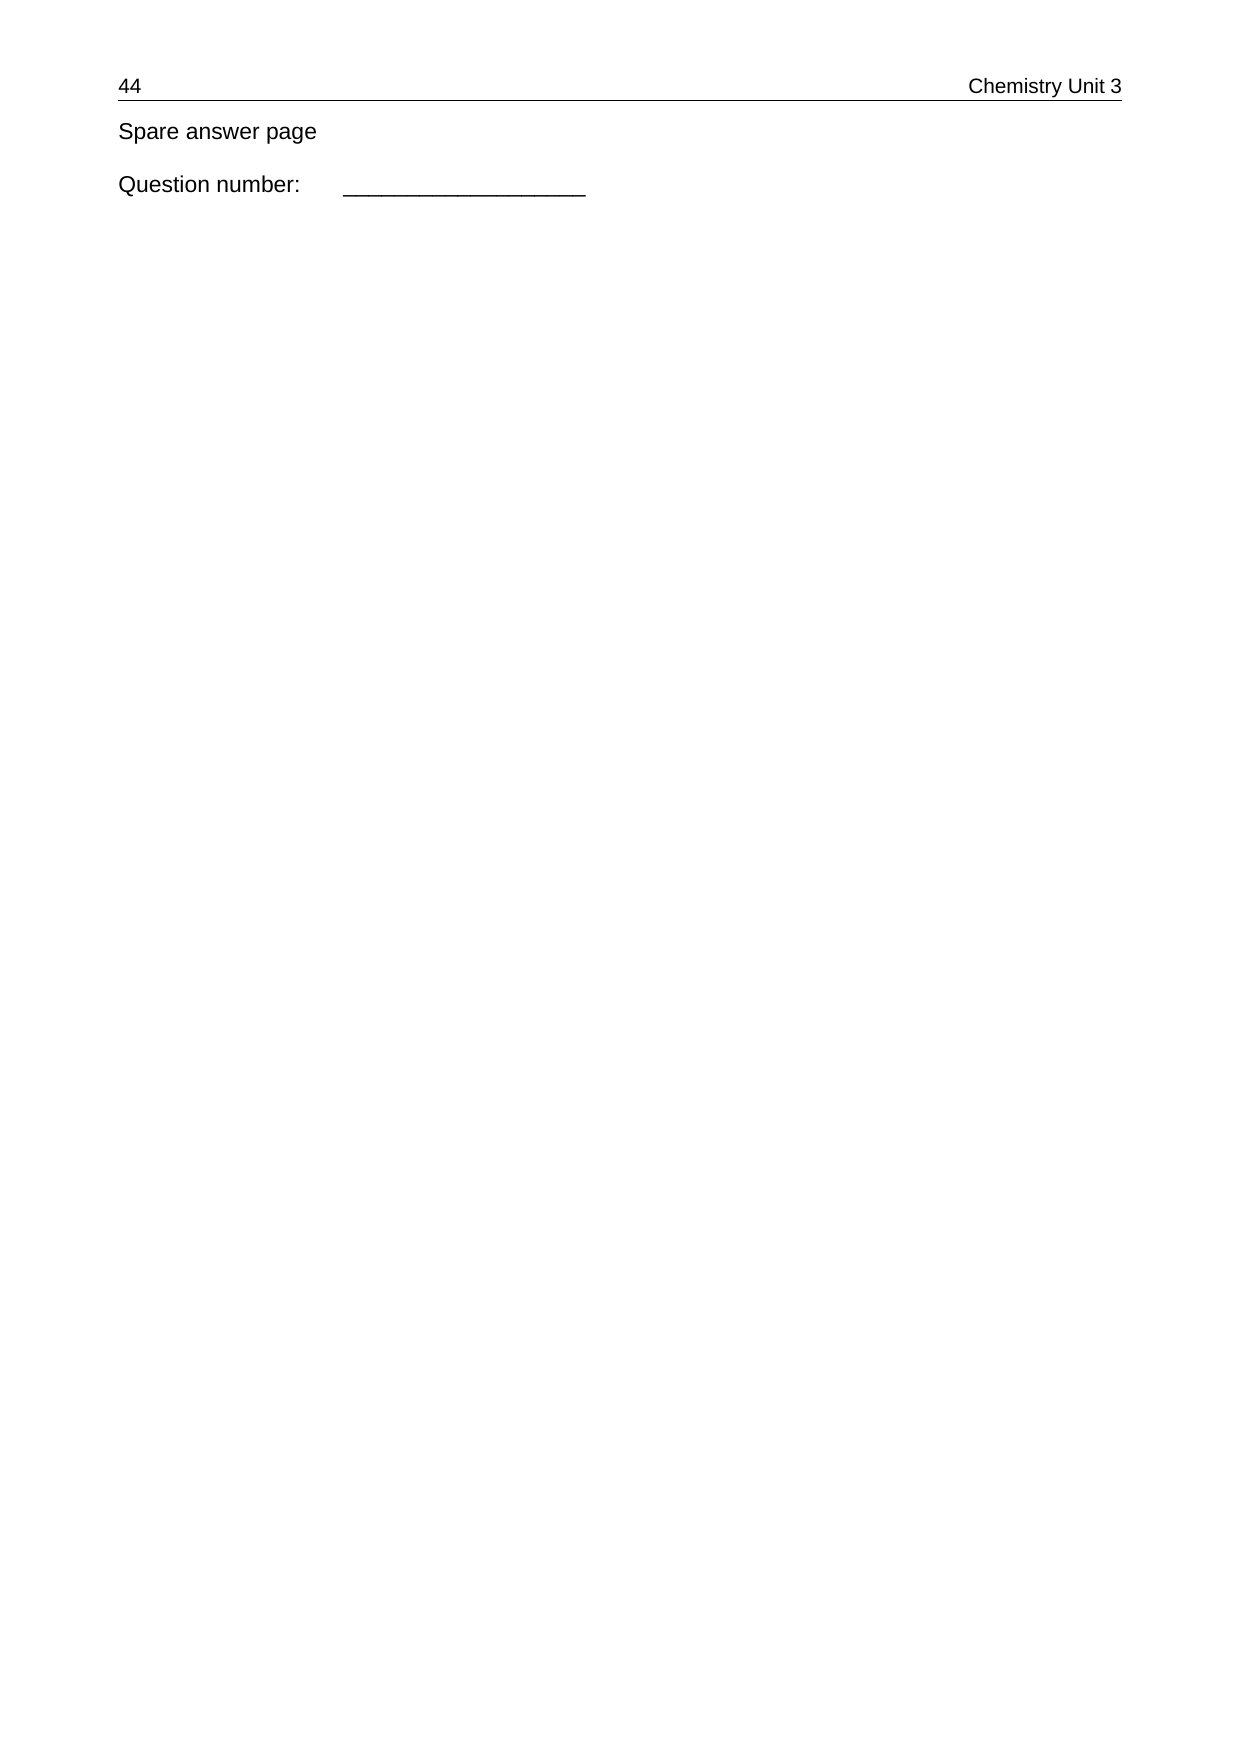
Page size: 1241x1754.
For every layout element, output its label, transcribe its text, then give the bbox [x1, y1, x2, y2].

text Spare answer page [118, 118, 1122, 144]
text Question number: ___________________ [118, 171, 1122, 197]
